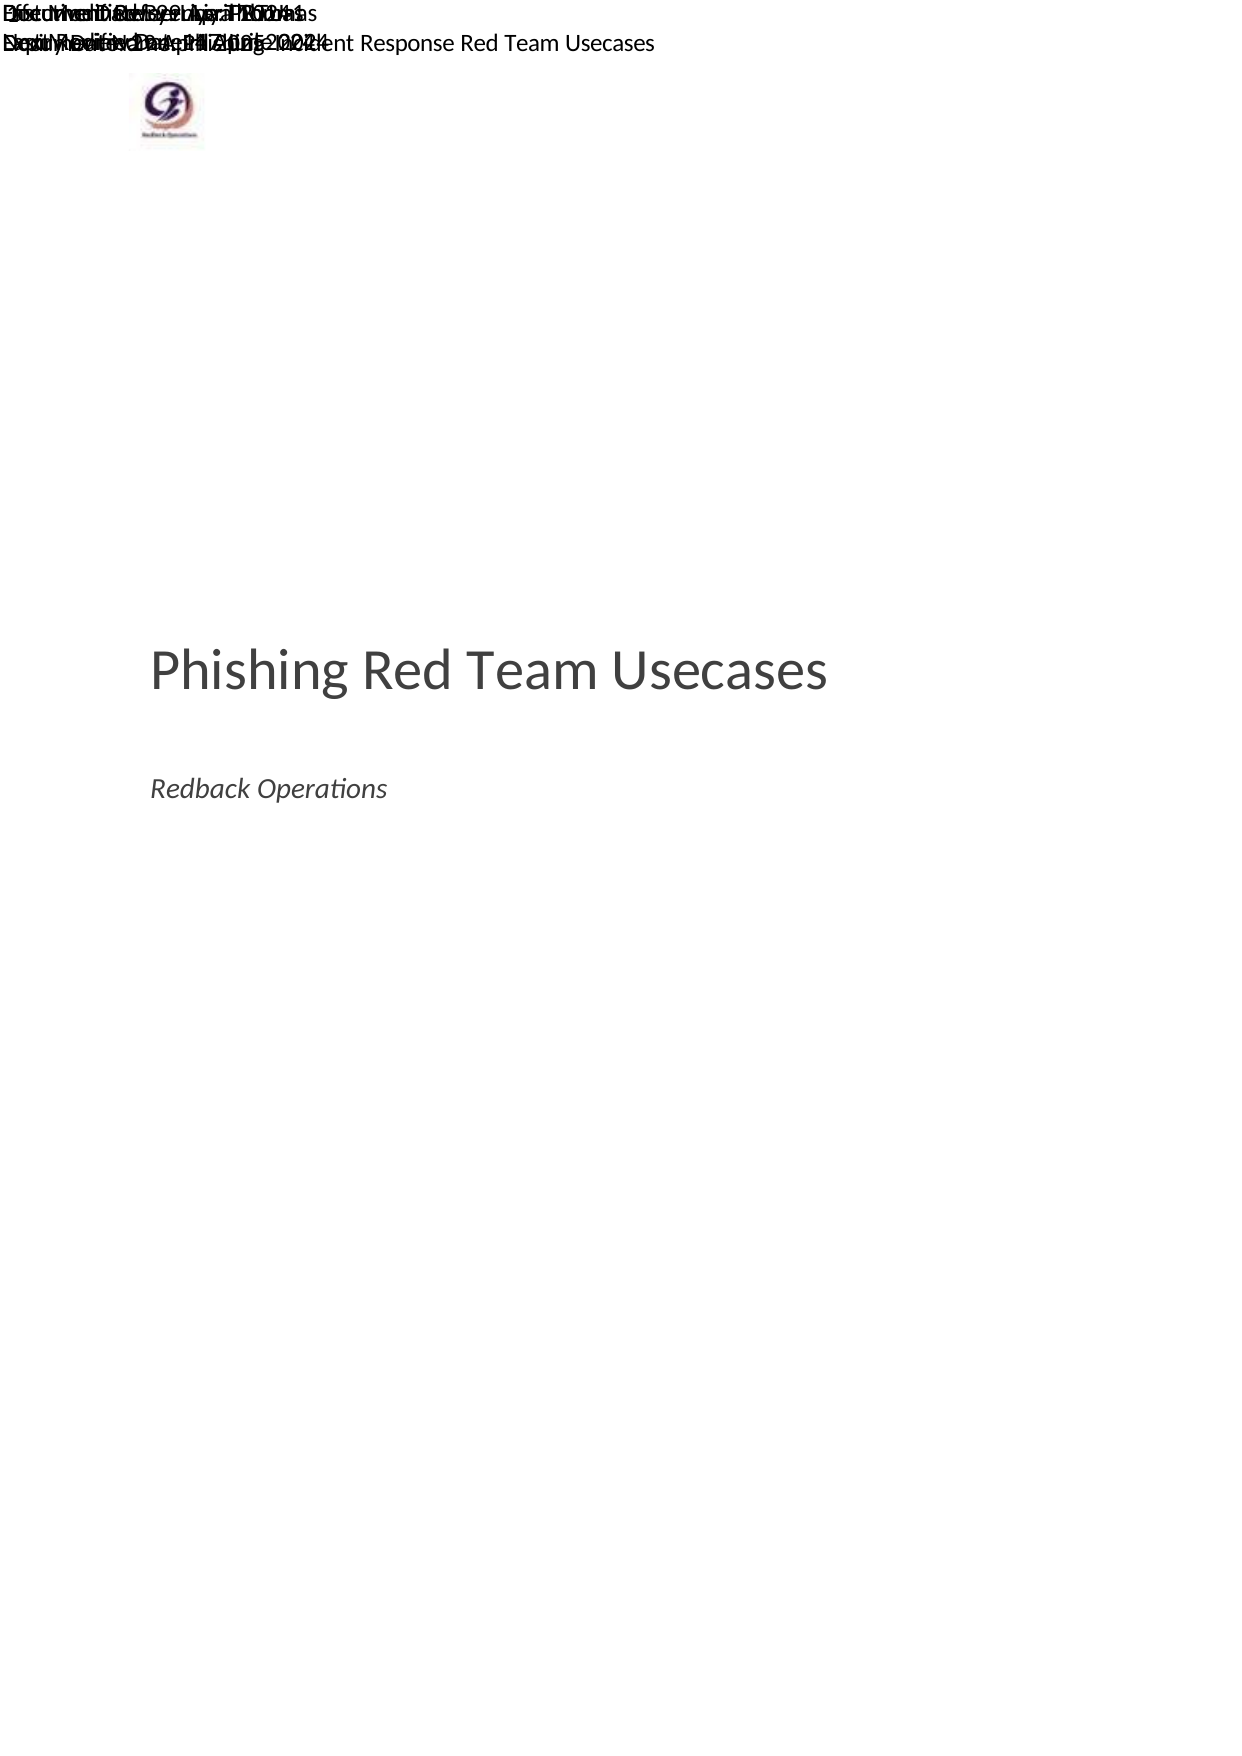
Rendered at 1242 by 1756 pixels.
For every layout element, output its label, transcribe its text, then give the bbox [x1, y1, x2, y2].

title Phishing Red Team Usecases [150, 633, 853, 704]
text Redback Operations [150, 771, 1189, 806]
picture [128, 73, 206, 151]
